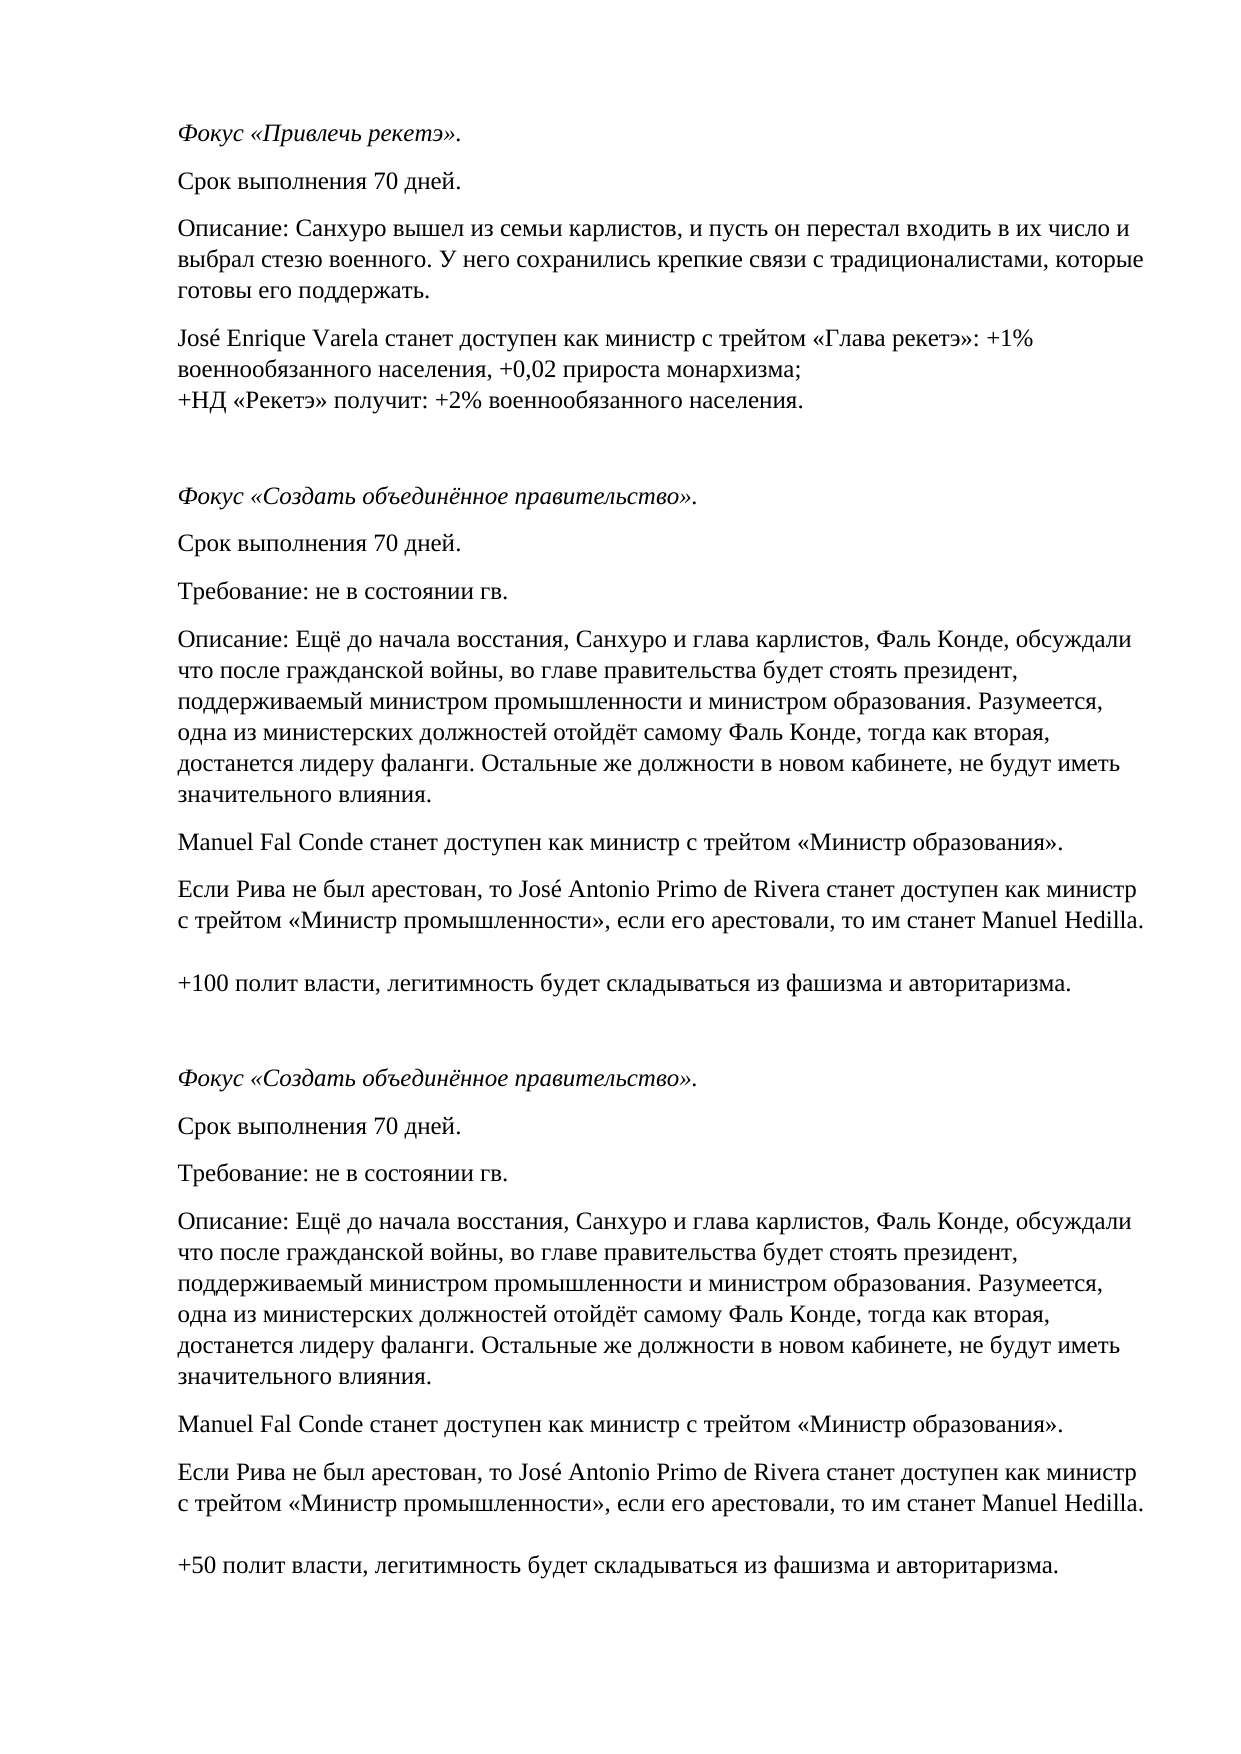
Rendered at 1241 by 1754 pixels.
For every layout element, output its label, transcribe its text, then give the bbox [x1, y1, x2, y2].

text Manuel Fal Conde станет доступен как министр с трейтом «Министр образования». [177, 1409, 1152, 1438]
text Фокус «Создать объединённое правительство». [177, 481, 1152, 509]
text Фокус «Создать объединённое правительство». [177, 1063, 1152, 1092]
text Описание: Ещё до начала восстания, Санхуро и глава карлистов, Фаль Конде, обсуждали что после гражданской войны, во главе правительства будет стоять президент, поддерживаемый министром промышленности и министром образования. Разумеется, одна из министерских должностей отойдёт самому Фаль Конде, тогда как вторая, достанется лидеру фаланги. Остальные же должности в новом кабинете, не будут иметь значительного влияния. [177, 1206, 1152, 1390]
text Срок выполнения 70 дней. [177, 528, 1152, 557]
text Если Рива не был арестован, то José Antonio Primo de Rivera станет доступен как министр с трейтом «Министр промышленности», если его арестовали, то им станет Manuel Hedilla. +100 полит власти, легитимность будет складываться из фашизма и авторитаризма. [177, 874, 1152, 996]
text Описание: Ещё до начала восстания, Санхуро и глава карлистов, Фаль Конде, обсуждали что после гражданской войны, во главе правительства будет стоять президент, поддерживаемый министром промышленности и министром образования. Разумеется, одна из министерских должностей отойдёт самому Фаль Конде, тогда как вторая, достанется лидеру фаланги. Остальные же должности в новом кабинете, не будут иметь значительного влияния. [177, 624, 1152, 808]
text Manuel Fal Conde станет доступен как министр с трейтом «Министр образования». [177, 827, 1152, 856]
text Фокус «Привлечь рекетэ». [177, 118, 1152, 147]
text Требование: не в состоянии гв. [177, 576, 1152, 605]
text Срок выполнения 70 дней. [177, 166, 1152, 194]
text Если Рива не был арестован, то José Antonio Primo de Rivera станет доступен как министр с трейтом «Министр промышленности», если его арестовали, то им станет Manuel Hedilla. +50 полит власти, легитимность будет складываться из фашизма и авторитаризма. [177, 1457, 1152, 1579]
text Срок выполнения 70 дней. [177, 1111, 1152, 1139]
text Требование: не в состоянии гв. [177, 1158, 1152, 1187]
